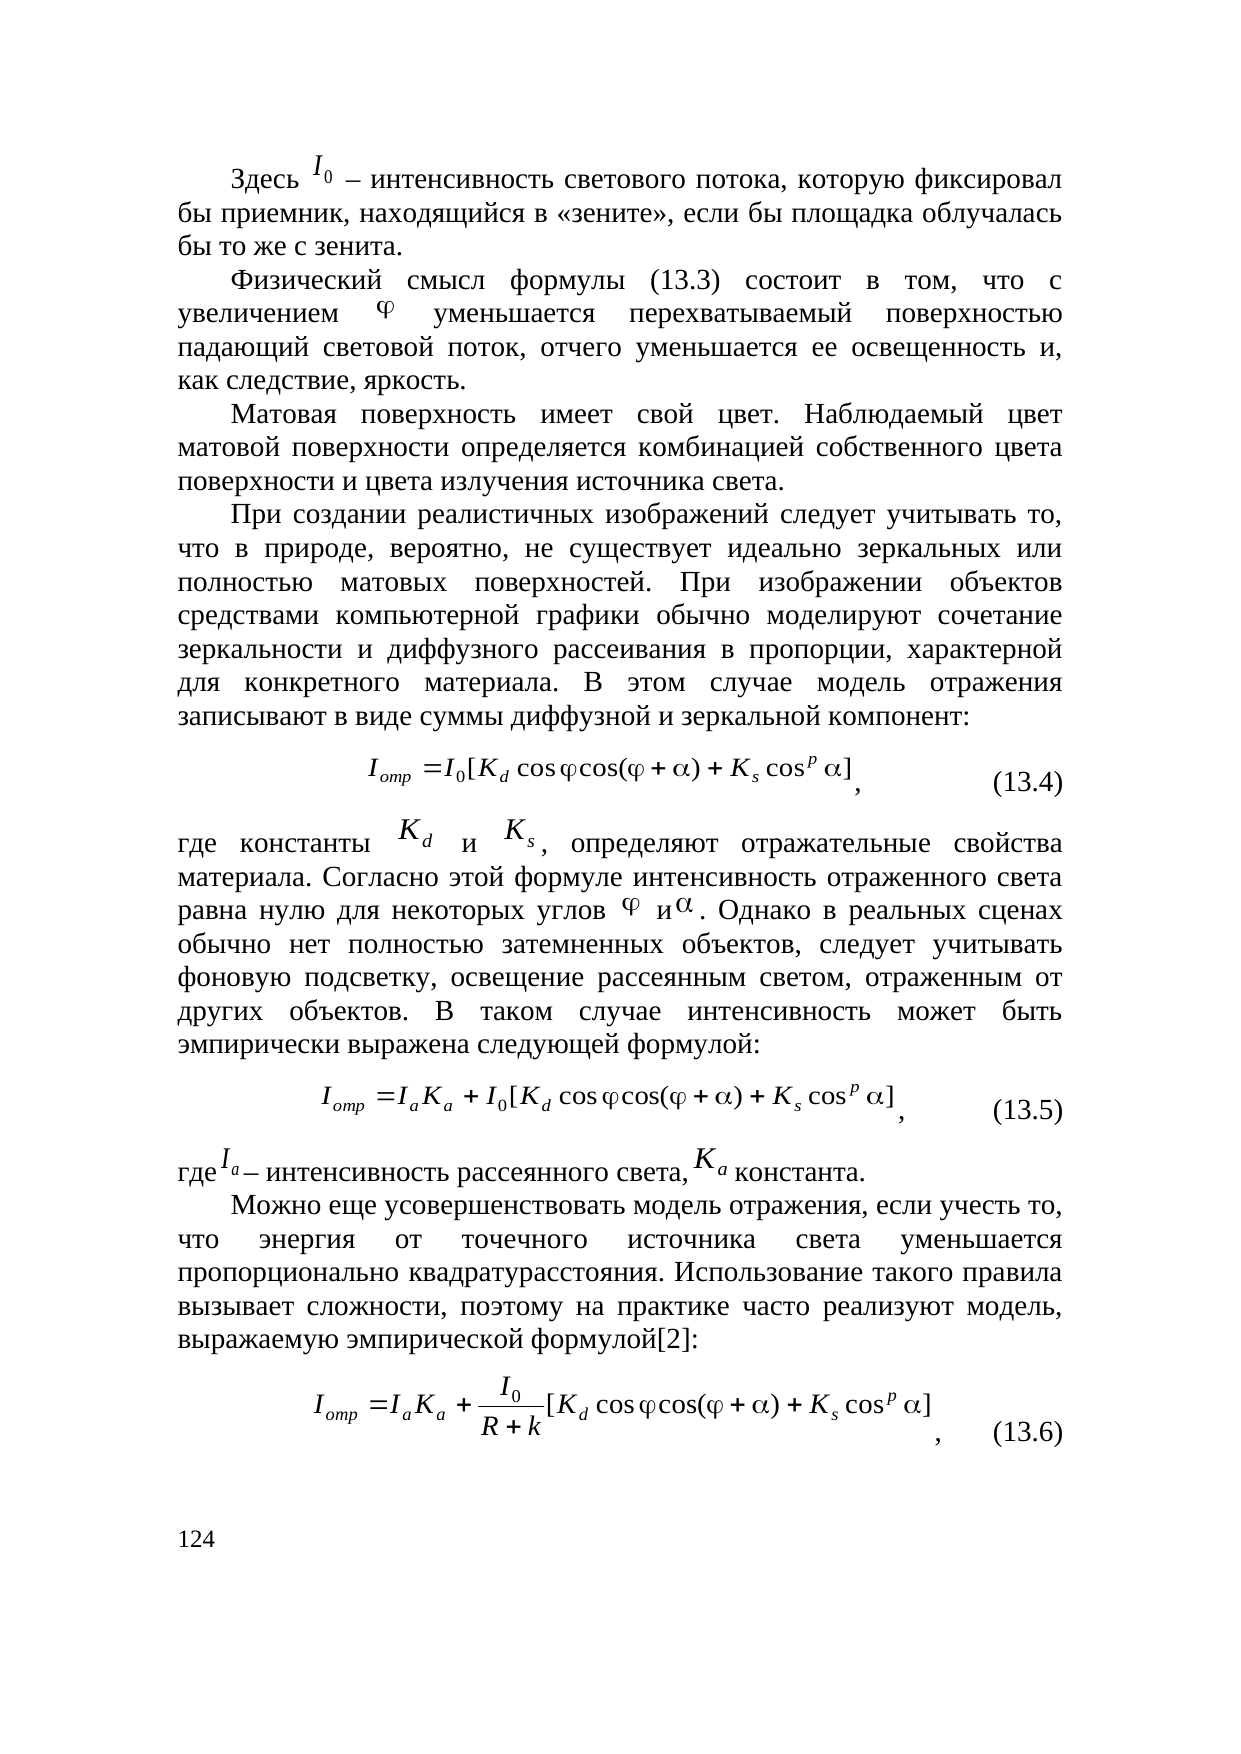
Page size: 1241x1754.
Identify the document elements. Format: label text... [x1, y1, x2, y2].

text , (13.4) [177, 746, 1063, 797]
text где– интенсивность рассеянного света,константа. [177, 1140, 1063, 1187]
text , (13.5) [177, 1074, 1063, 1126]
text Можно еще усовершенствовать модель отражения, если учесть то, что энергия от точечного источника света уменьшается пропорционально квадратурасстояния. Использование такого правила вызывает сложности, поэтому на практике часто реализуют модель, выражаемую эмпирической формулой[2]: [177, 1187, 1063, 1355]
text Здесь – интенсивность светового потока, которую фиксировал бы приемник, находящийся в «зените», если бы площадка облучалась бы то же с зенита. [177, 148, 1063, 262]
text Физический смысл формулы (13.3) состоит в том, что с увеличением уменьшается перехватываемый поверхностью падающий световой поток, отчего уменьшается ее освещенность и, как следствие, яркость. [177, 262, 1063, 396]
text Матовая поверхность имеет свой цвет. Наблюдаемый цвет матовой поверхности определяется комбинацией собственного цвета поверхности и цвета излучения источника света. [177, 396, 1063, 497]
text , (13.6) [177, 1369, 1063, 1448]
text где константы и , определяют отражательные свойства материала. Согласно этой формуле интенсивность отраженного света равна нулю для некоторых углов и. Однако в реальных сценах обычно нет полностью затемненных объектов, следует учитывать фоновую подсветку, освещение рассеянным светом, отраженным от других объектов. В таком случае интенсивность может быть эмпирически выражена следующей формулой: [177, 812, 1063, 1060]
text При создании реалистичных изображений следует учитывать то, что в природе, вероятно, не существует идеально зеркальных или полностью матовых поверхностей. При изображении объектов средствами компьютерной графики обычно моделируют сочетание зеркальности и диффузного рассеивания в пропорции, характерной для конкретного материала. В этом случае модель отражения записывают в виде суммы диффузной и зеркальной компонент: [177, 497, 1063, 731]
